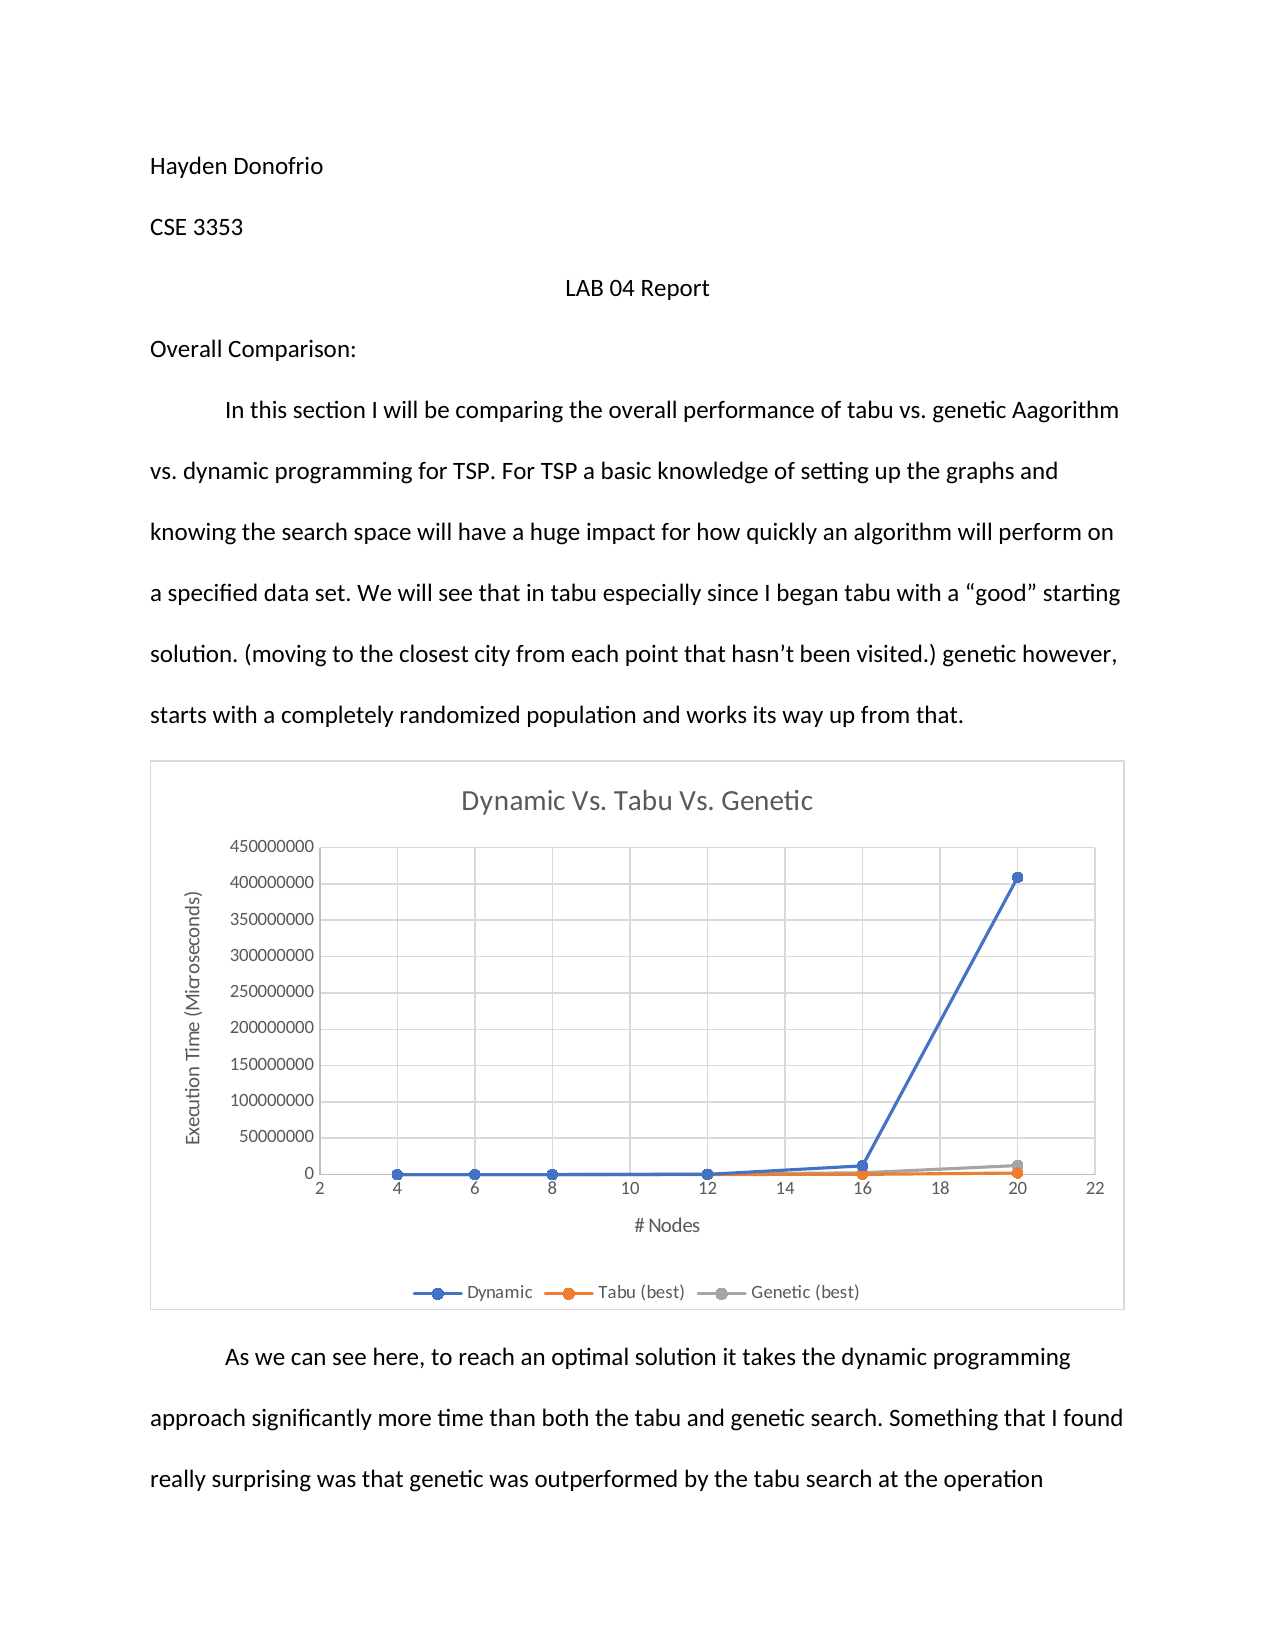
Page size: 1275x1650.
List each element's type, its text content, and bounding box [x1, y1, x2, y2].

text In this section I will be comparing the overall performance of tabu vs. genetic Aagorithm vs. dynamic programming for TSP. For TSP a basic knowledge of setting up the graphs and knowing the search space will have a huge impact for how quickly an algorithm will perform on a specified data set. We will see that in tabu especially since I began tabu with a “good” starting solution. (moving to the closest city from each point that hasn’t been visited.) genetic however, starts with a completely randomized population and works its way up from that. [150, 394, 1125, 730]
text Overall Comparison: [150, 333, 1125, 364]
text LAB 04 Report [150, 272, 1125, 303]
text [150, 1341, 1125, 1493]
text Hayden Donofrio [150, 150, 1125, 181]
text CSE 3353 [150, 211, 1125, 242]
